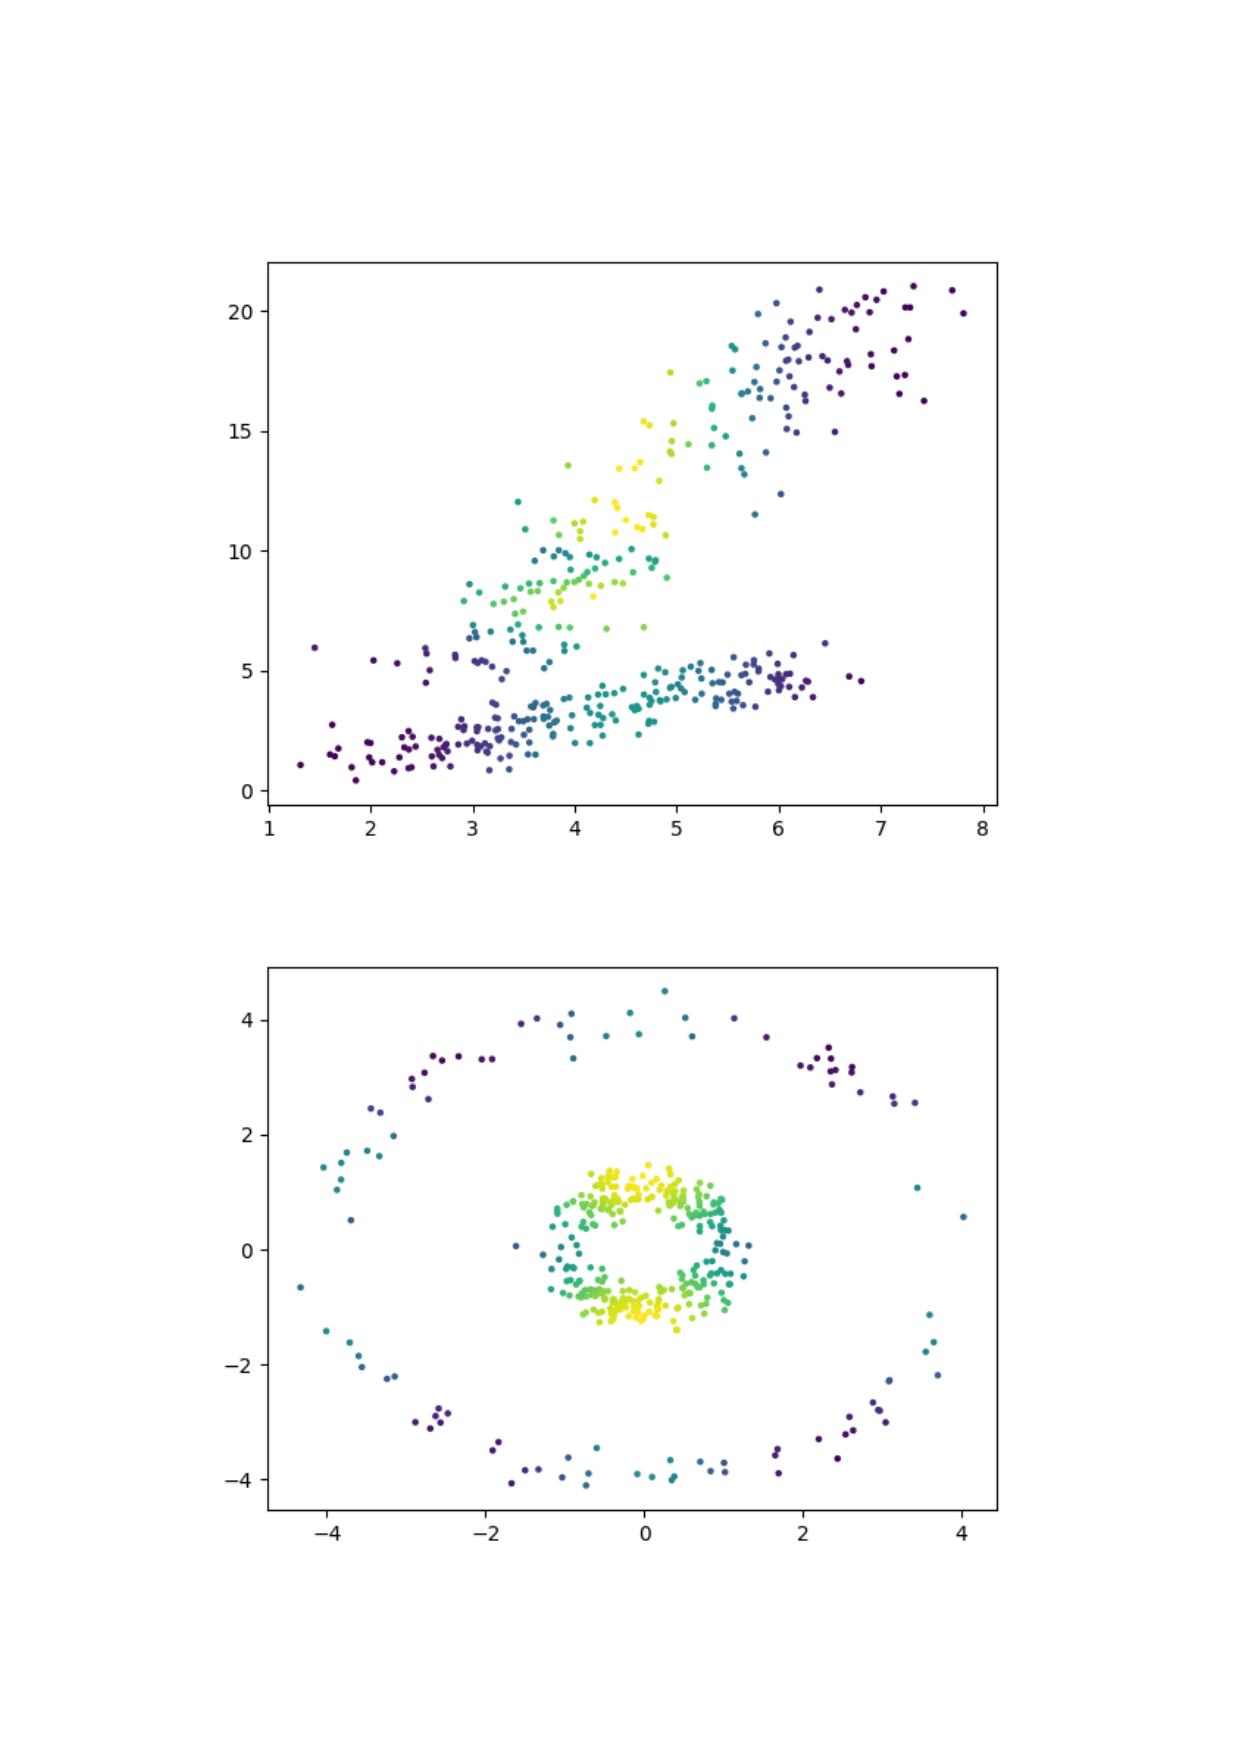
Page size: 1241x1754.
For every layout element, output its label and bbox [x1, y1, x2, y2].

picture [150, 177, 1091, 1588]
